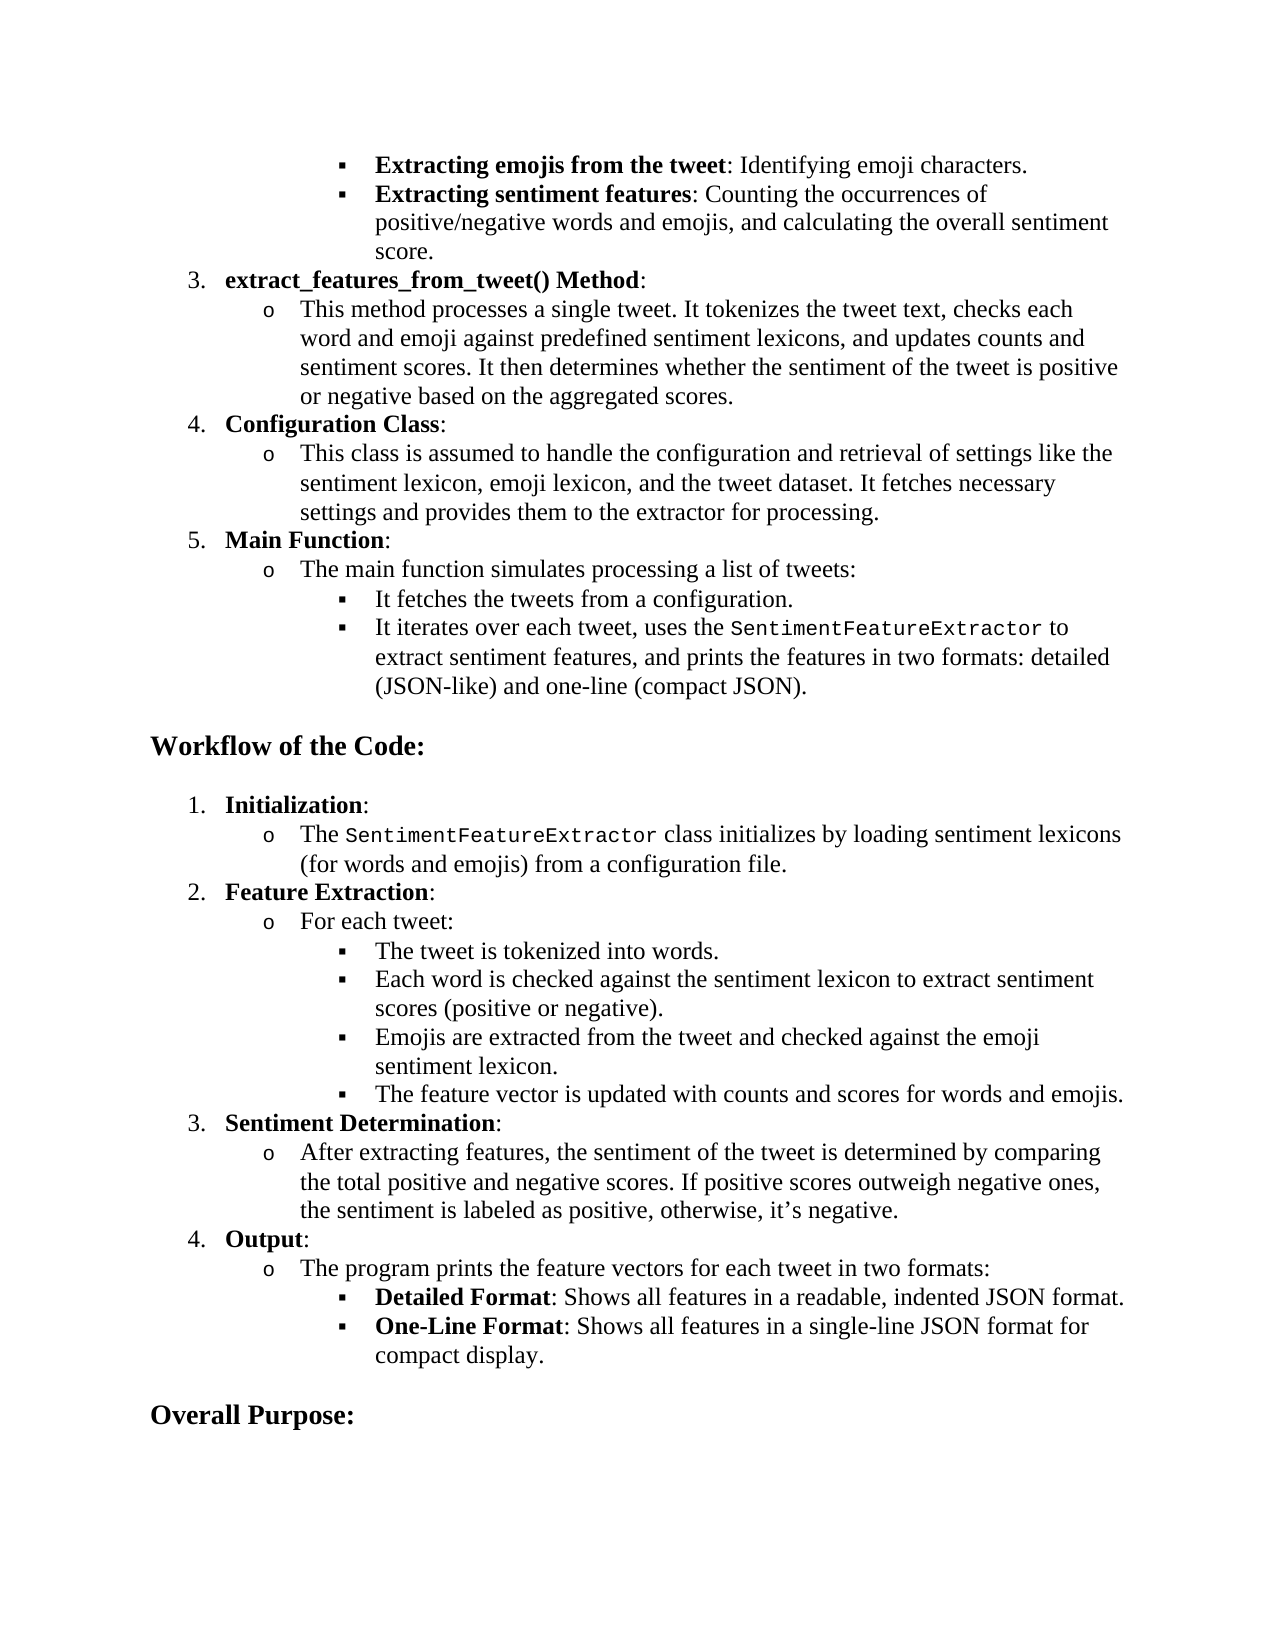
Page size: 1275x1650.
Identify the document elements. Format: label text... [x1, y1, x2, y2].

list The main function simulates processing a list of tweets: [262, 554, 1125, 584]
list Sentiment Determination: [187, 1108, 1125, 1137]
list After extracting features, the sentiment of the tweet is determined by comparing the total positive and negative scores. If positive scores outweigh negative ones, the sentiment is labeled as positive, otherwise, it’s negative. [262, 1137, 1125, 1224]
list The tweet is tokenized into words. [337, 936, 1125, 964]
list The SentimentFeatureExtractor class initializes by loading sentiment lexicons (for words and emojis) from a configuration file. [262, 819, 1125, 877]
list It fetches the tweets from a configuration. [337, 584, 1125, 612]
list Feature Extraction: [187, 877, 1125, 906]
list Detailed Format: Shows all features in a readable, indented JSON format. [337, 1282, 1125, 1311]
list The feature vector is updated with counts and scores for words and emojis. [337, 1079, 1125, 1108]
text Workflow of the Code: [150, 729, 1125, 761]
text Overall Purpose: [150, 1398, 1125, 1430]
list It iterates over each tweet, uses the SentimentFeatureExtractor to extract sentiment features, and prints the features in two formats: detailed (JSON-like) and one-line (compact JSON). [337, 612, 1125, 699]
list This method processes a single tweet. It tokenizes the tweet text, checks each word and emoji against predefined sentiment lexicons, and updates counts and sentiment scores. It then determines whether the sentiment of the tweet is positive or negative based on the aggregated scores. [262, 294, 1125, 409]
list One-Line Format: Shows all features in a single-line JSON format for compact display. [337, 1311, 1125, 1369]
list Each word is checked against the sentiment lexicon to extract sentiment scores (positive or negative). [337, 964, 1125, 1022]
list Output: [187, 1224, 1125, 1253]
list This class is assumed to handle the configuration and retrieval of settings like the sentiment lexicon, emoji lexicon, and the tweet dataset. It fetches necessary settings and provides them to the extractor for processing. [262, 438, 1125, 525]
list Extracting sentiment features: Counting the occurrences of positive/negative words and emojis, and calculating the overall sentiment score. [337, 179, 1125, 265]
list Main Function: [187, 525, 1125, 554]
list For each tweet: [262, 906, 1125, 936]
list Configuration Class: [187, 409, 1125, 438]
list Emojis are extracted from the tweet and checked against the emoji sentiment lexicon. [337, 1022, 1125, 1079]
list The program prints the feature vectors for each tweet in two formats: [262, 1253, 1125, 1282]
list Initialization: [187, 790, 1125, 819]
list Extracting emojis from the tweet: Identifying emoji characters. [337, 150, 1125, 179]
list extract_features_from_tweet() Method: [187, 265, 1125, 294]
